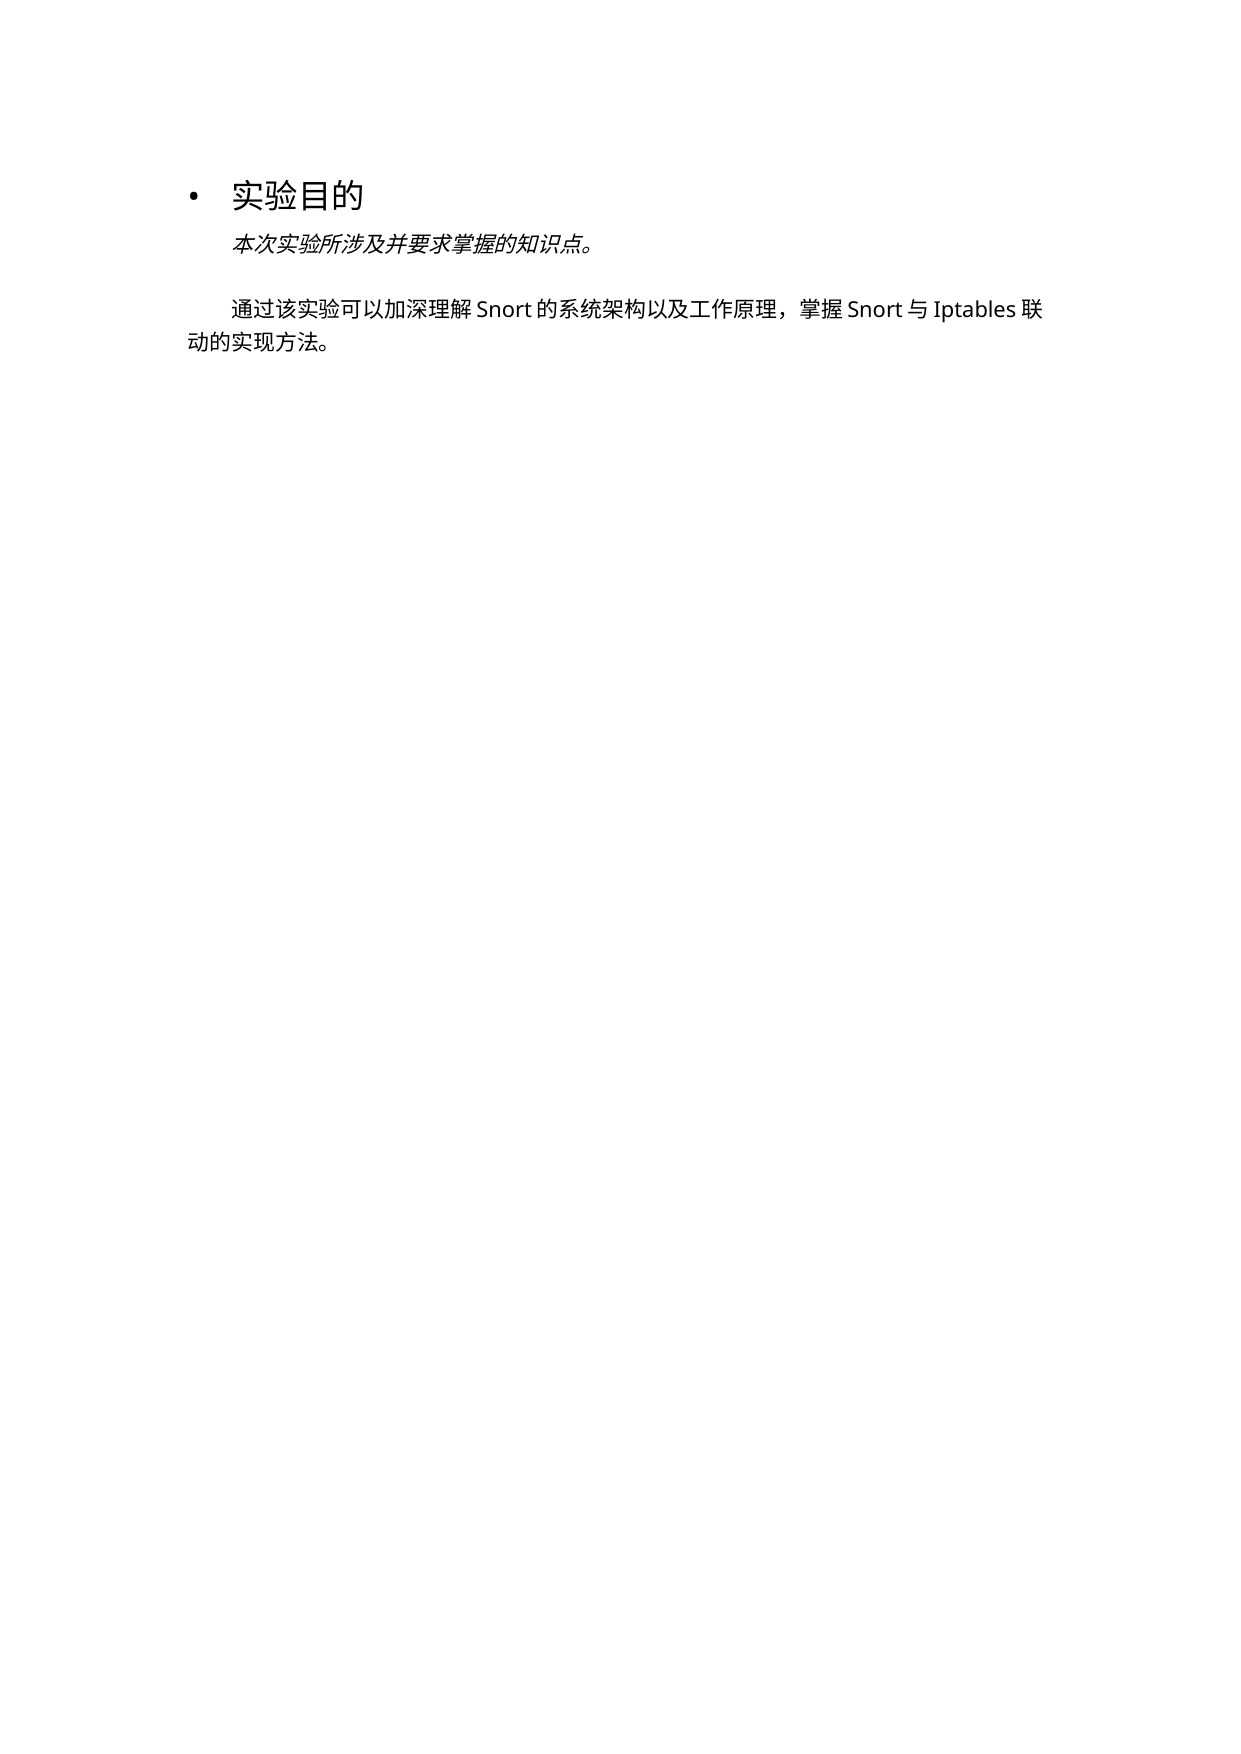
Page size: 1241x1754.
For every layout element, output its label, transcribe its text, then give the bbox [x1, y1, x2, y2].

text 本次实验所涉及并要求掌握的知识点。 [187, 227, 1053, 259]
text 通过该实验可以加深理解Snort的系统架构以及工作原理，掌握Snort与Iptables联动的实现方法。 [187, 292, 1053, 357]
list 实验目的 [187, 162, 1053, 227]
